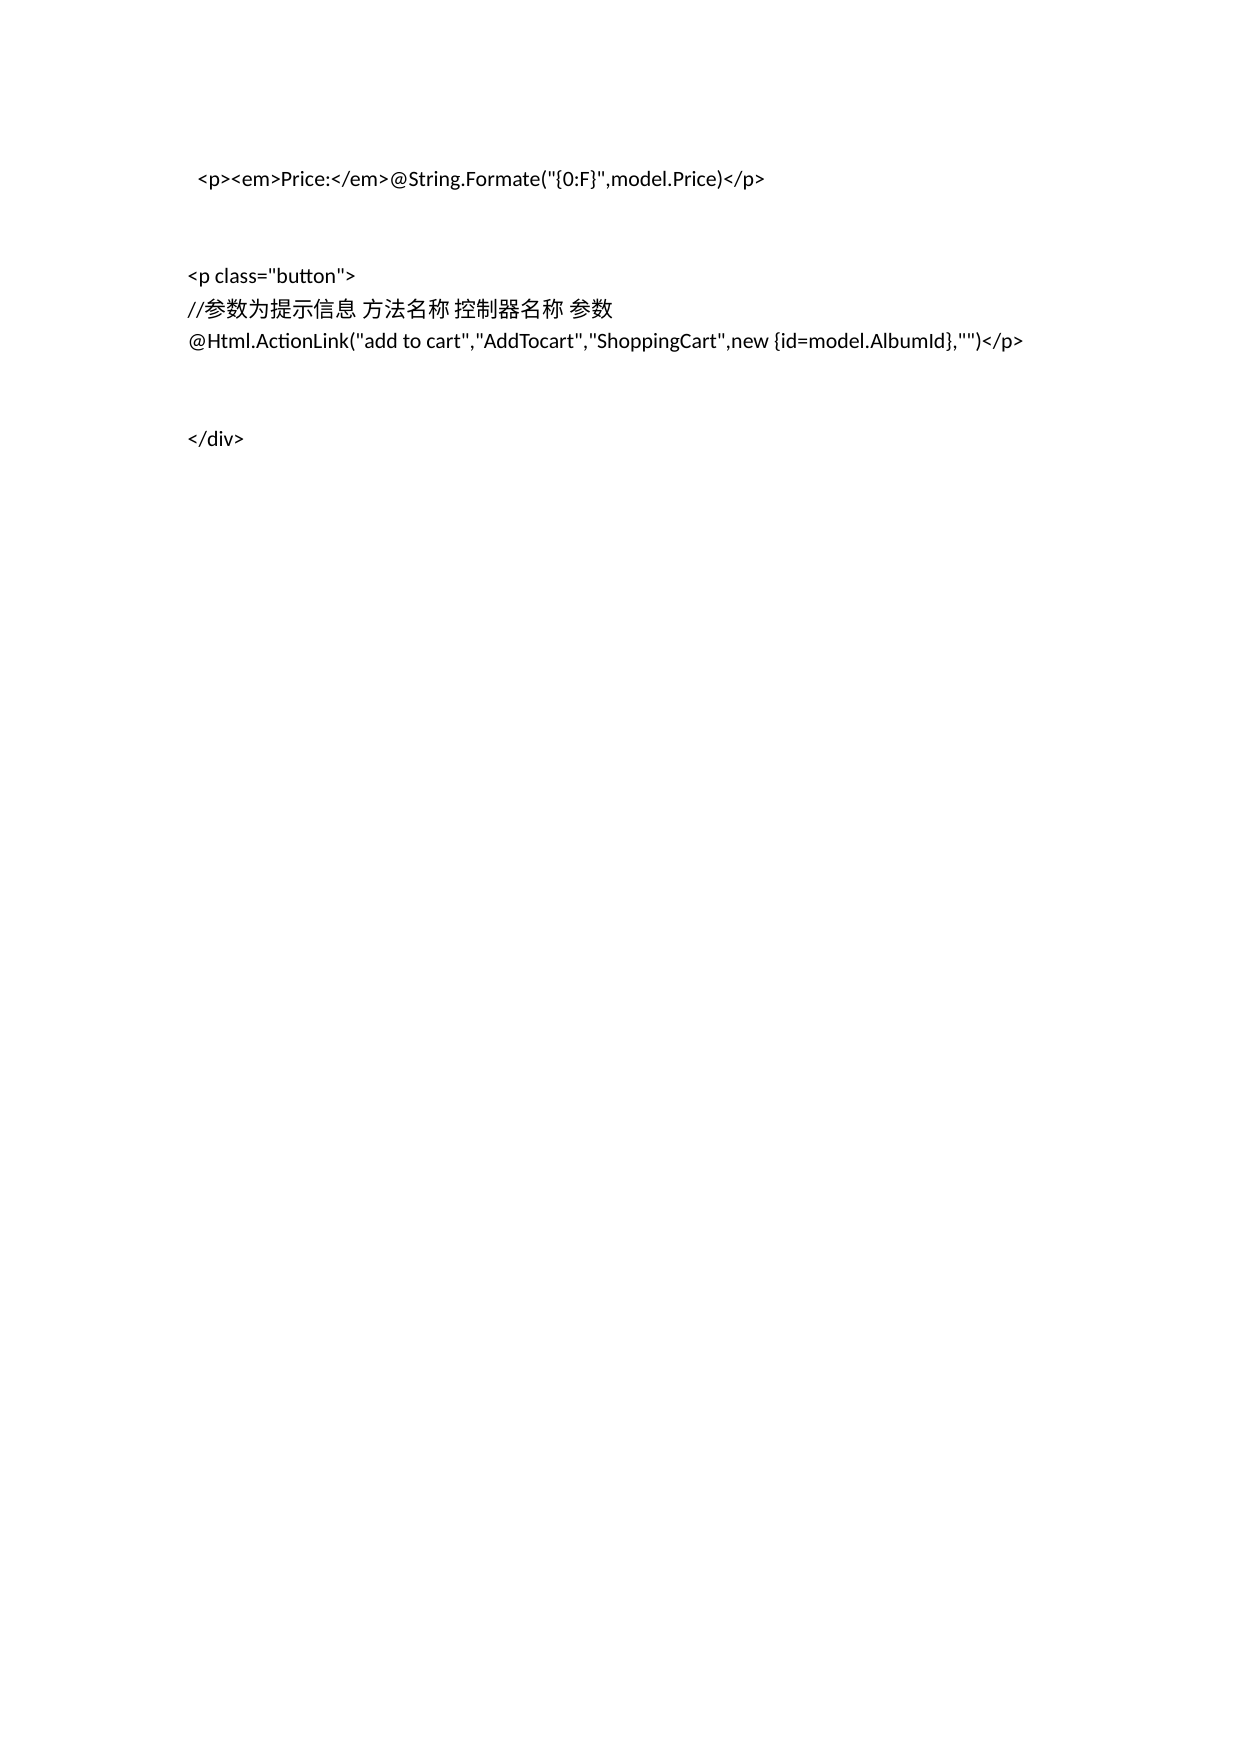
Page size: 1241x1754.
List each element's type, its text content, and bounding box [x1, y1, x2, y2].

text //参数为提示信息 方法名称 控制器名称 参数 [187, 292, 1053, 324]
text <p class="button"> [187, 259, 1053, 292]
text @Html.ActionLink("add to cart","AddTocart","ShoppingCart",new {id=model.AlbumId},"")</p> [187, 324, 1053, 357]
text <p><em>Price:</em>@String.Formate("{0:F}",model.Price)</p> [187, 162, 1053, 194]
text </div> [187, 422, 1053, 454]
